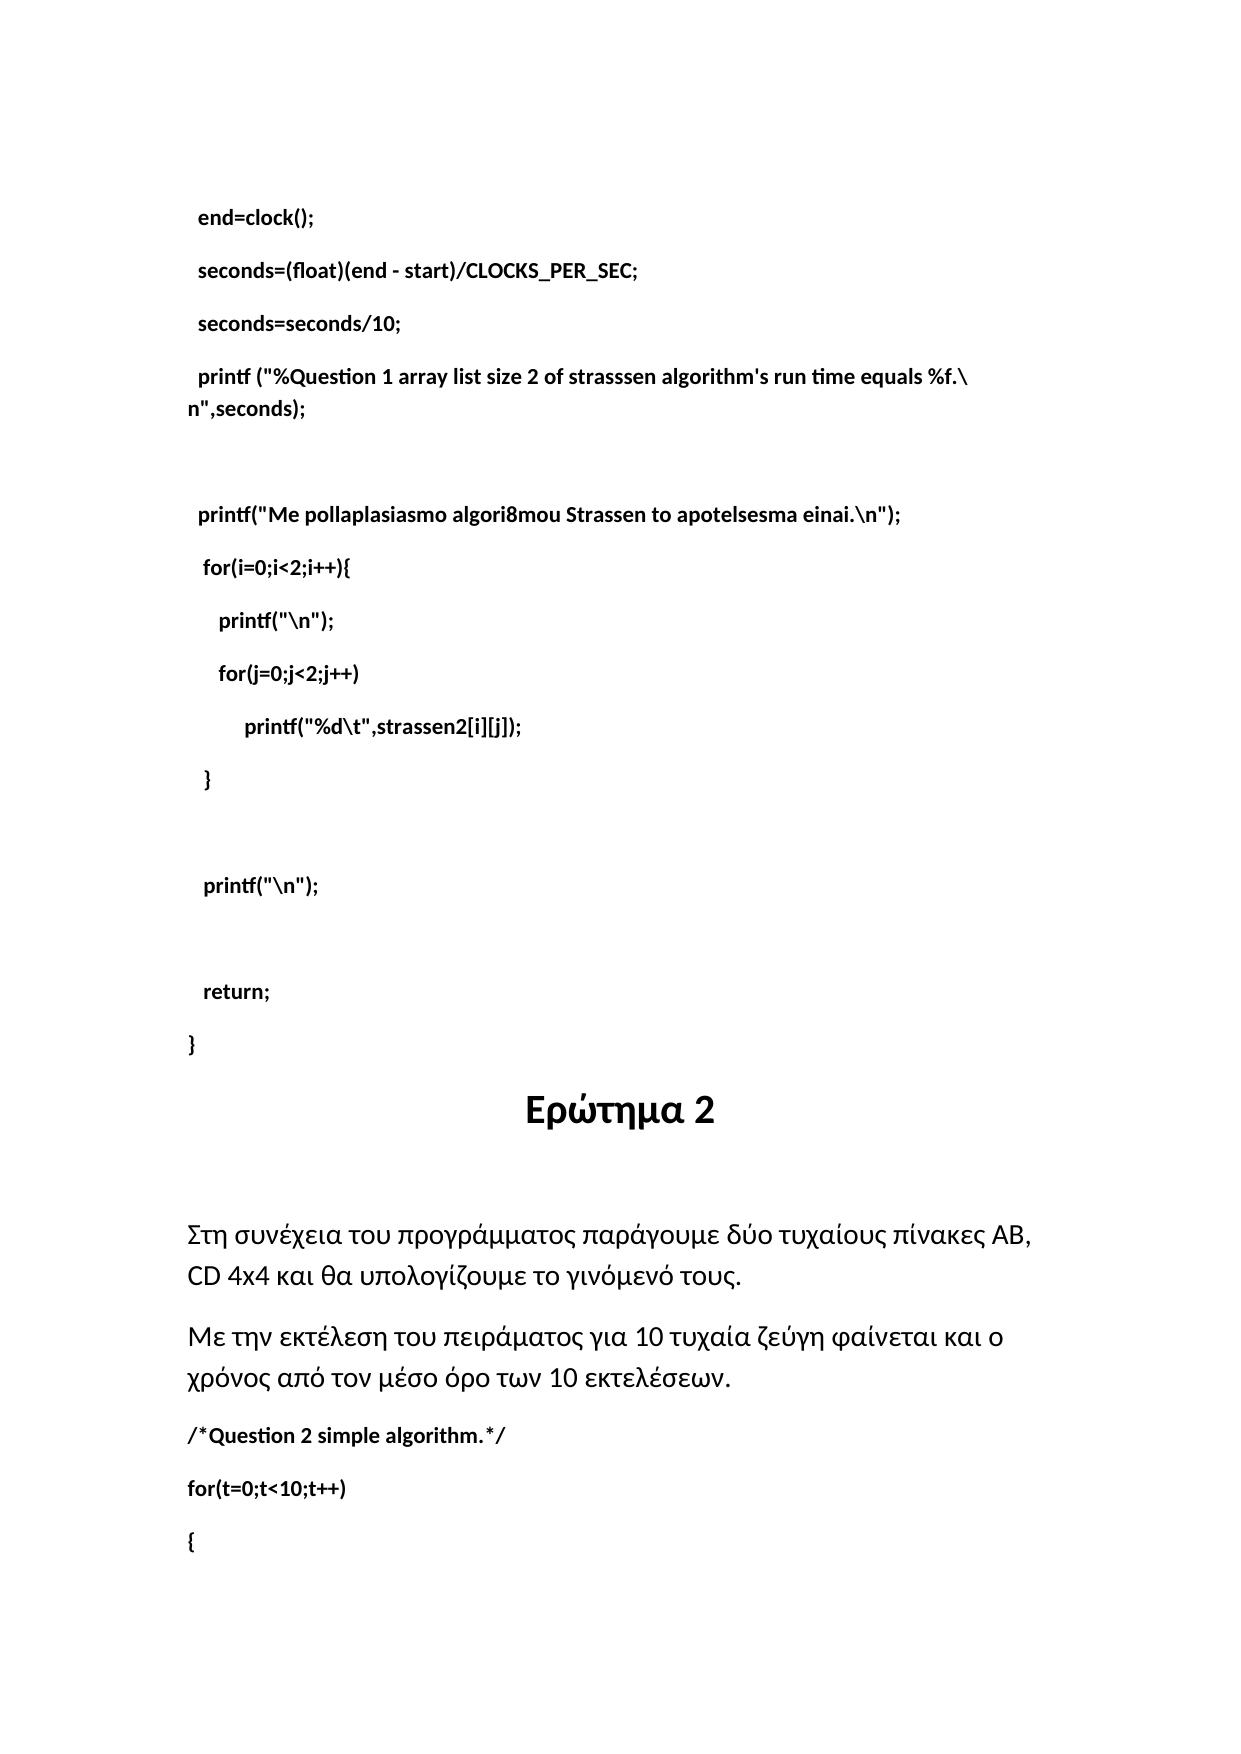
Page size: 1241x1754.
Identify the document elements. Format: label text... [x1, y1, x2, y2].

text } [187, 765, 1053, 793]
text Με την εκτέλεση του πειράματος για 10 τυχαία ζεύγη φαίνεται και ο χρόνος από τον μέσο όρο των 10 εκτελέσεων. [187, 1318, 1053, 1395]
text /*Question 2 simple algorithm.*/ [187, 1421, 1053, 1449]
text Στη συνέχεια του προγράμματος παράγουμε δύο τυχαίους πίνακες AB, CD 4x4 και θα υπολογίζουμε το γινόμενό τους. [187, 1216, 1053, 1292]
text return; [187, 977, 1053, 1006]
text printf("\n"); [187, 606, 1053, 634]
text seconds=(float)(end - start)/CLOCKS_PER_SEC; [187, 256, 1053, 284]
text printf("%d\t",strassen2[i][j]); [187, 712, 1053, 740]
text seconds=seconds/10; [187, 309, 1053, 337]
text printf("\n"); [187, 871, 1053, 899]
text printf("Me pollaplasiasmo algori8mou Strassen to apotelsesma einai.\n"); [187, 500, 1053, 528]
text { [187, 1527, 1053, 1555]
text end=clock(); [187, 203, 1053, 231]
text Ερώτημα 2 [187, 1083, 1053, 1134]
text for(t=0;t<10;t++) [187, 1474, 1053, 1502]
text for(j=0;j<2;j++) [187, 659, 1053, 687]
text printf ("%Question 1 array list size 2 of strasssen algorithm's run time equals %f.\n",seconds); [187, 362, 1053, 422]
text } [187, 1031, 1053, 1058]
text for(i=0;i<2;i++){ [187, 553, 1053, 581]
